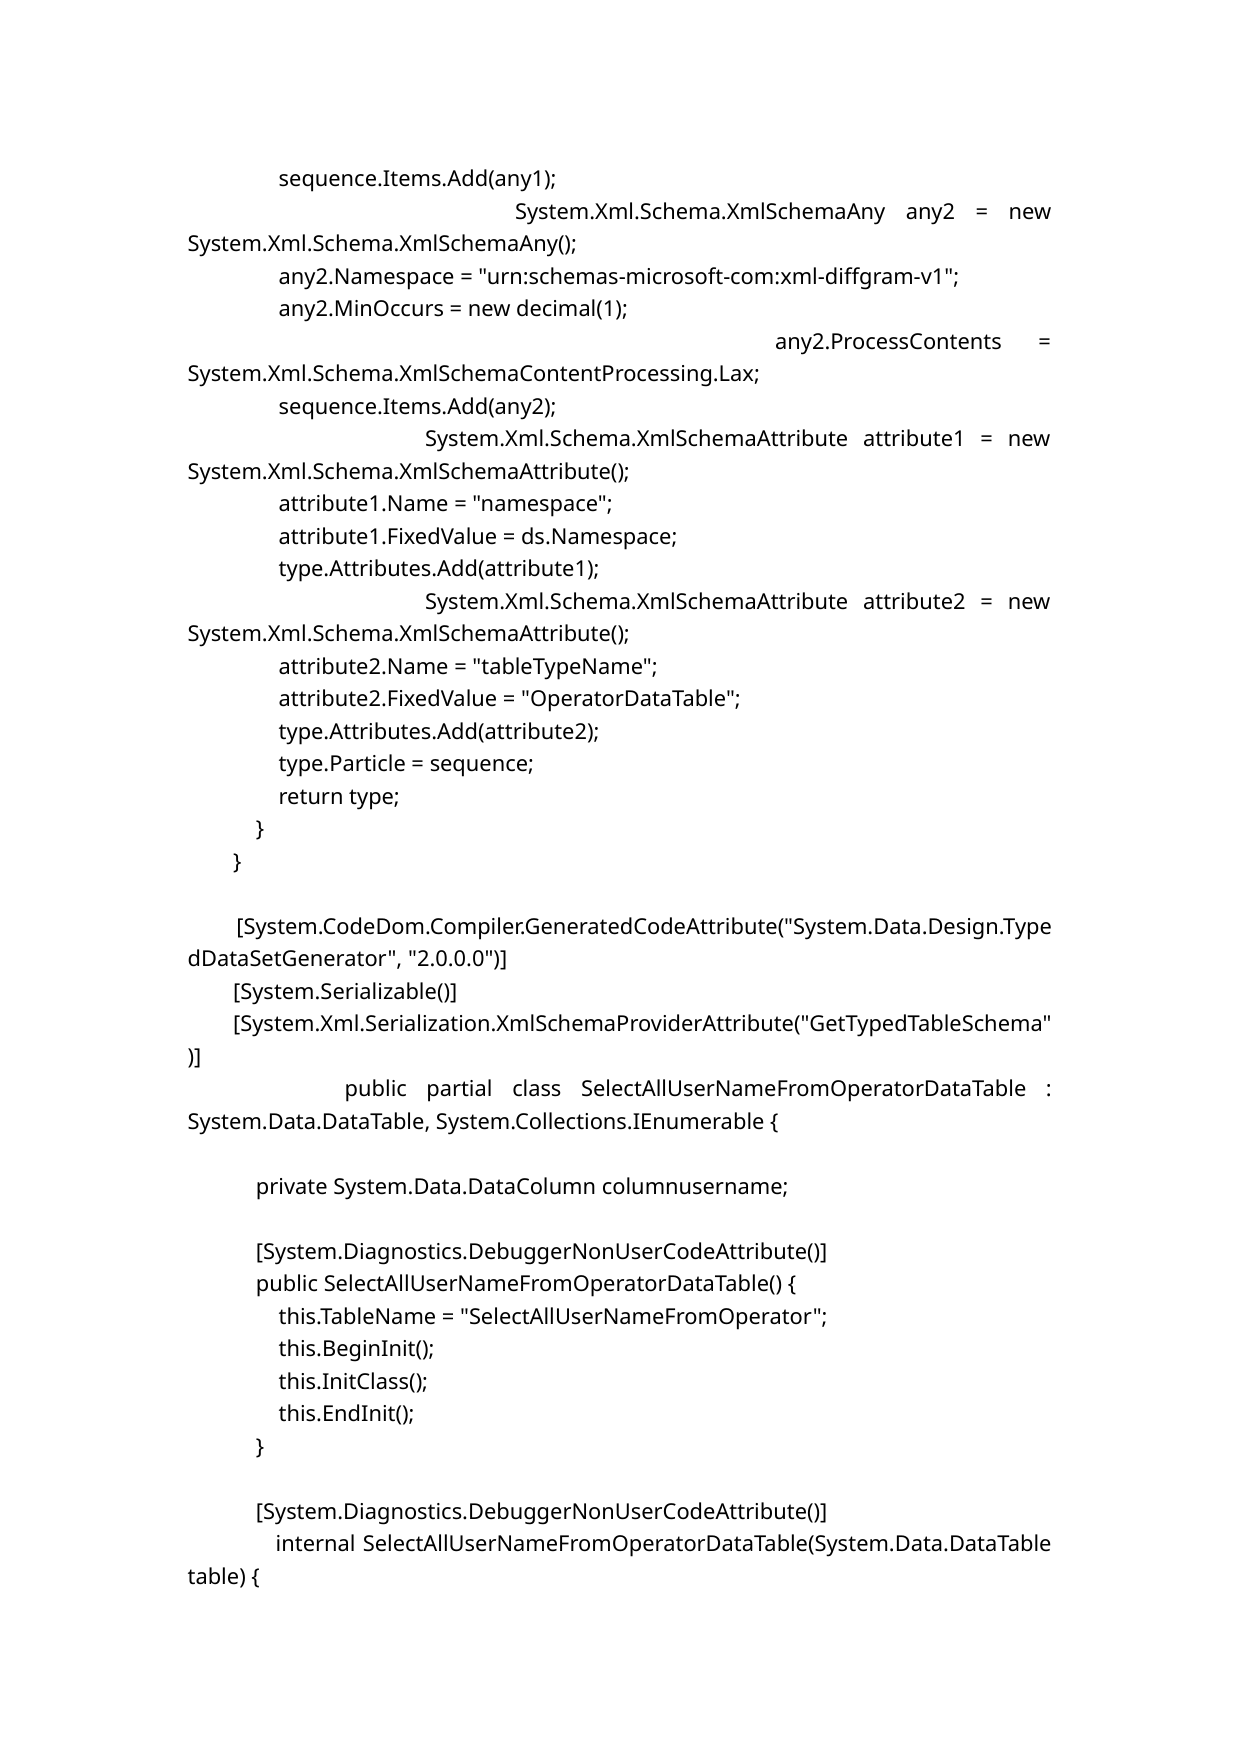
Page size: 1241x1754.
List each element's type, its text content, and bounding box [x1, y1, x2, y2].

text type.Particle = sequence; [187, 747, 1053, 779]
text this.InitClass(); [187, 1364, 1053, 1397]
text } [187, 1429, 1053, 1462]
text type.Attributes.Add(attribute1); [187, 552, 1053, 584]
text this.EndInit(); [187, 1397, 1053, 1429]
text attribute1.FixedValue = ds.Namespace; [187, 519, 1053, 552]
text } [187, 844, 1053, 877]
text attribute1.Name = "namespace"; [187, 487, 1053, 519]
text [System.Serializable()] [187, 974, 1053, 1007]
text private System.Data.DataColumn columnusername; [187, 1169, 1053, 1202]
text public partial class SelectAllUserNameFromOperatorDataTable : System.Data.DataTable, System.Collections.IEnumerable { [187, 1072, 1053, 1137]
text [System.Diagnostics.DebuggerNonUserCodeAttribute()] [187, 1234, 1053, 1267]
text attribute2.FixedValue = "OperatorDataTable"; [187, 682, 1053, 714]
text this.TableName = "SelectAllUserNameFromOperator"; [187, 1299, 1053, 1332]
text sequence.Items.Add(any1); [187, 162, 1053, 194]
text System.Xml.Schema.XmlSchemaAttribute attribute2 = new System.Xml.Schema.XmlSchemaAttribute(); [187, 584, 1053, 649]
text [System.CodeDom.Compiler.GeneratedCodeAttribute("System.Data.Design.TypedDataSetGenerator", "2.0.0.0")] [187, 909, 1053, 974]
text return type; [187, 779, 1053, 812]
text System.Xml.Schema.XmlSchemaAny any2 = new System.Xml.Schema.XmlSchemaAny(); [187, 194, 1053, 259]
text public SelectAllUserNameFromOperatorDataTable() { [187, 1267, 1053, 1299]
text System.Xml.Schema.XmlSchemaAttribute attribute1 = new System.Xml.Schema.XmlSchemaAttribute(); [187, 422, 1053, 487]
text this.BeginInit(); [187, 1332, 1053, 1364]
text attribute2.Name = "tableTypeName"; [187, 649, 1053, 682]
text sequence.Items.Add(any2); [187, 389, 1053, 422]
text any2.ProcessContents = System.Xml.Schema.XmlSchemaContentProcessing.Lax; [187, 324, 1053, 389]
text type.Attributes.Add(attribute2); [187, 714, 1053, 747]
text [System.Xml.Serialization.XmlSchemaProviderAttribute("GetTypedTableSchema")] [187, 1007, 1053, 1072]
text any2.MinOccurs = new decimal(1); [187, 292, 1053, 324]
text any2.Namespace = "urn:schemas-microsoft-com:xml-diffgram-v1"; [187, 259, 1053, 292]
text [System.Diagnostics.DebuggerNonUserCodeAttribute()] [187, 1494, 1053, 1527]
text internal SelectAllUserNameFromOperatorDataTable(System.Data.DataTable table) { [187, 1527, 1053, 1592]
text } [187, 812, 1053, 844]
